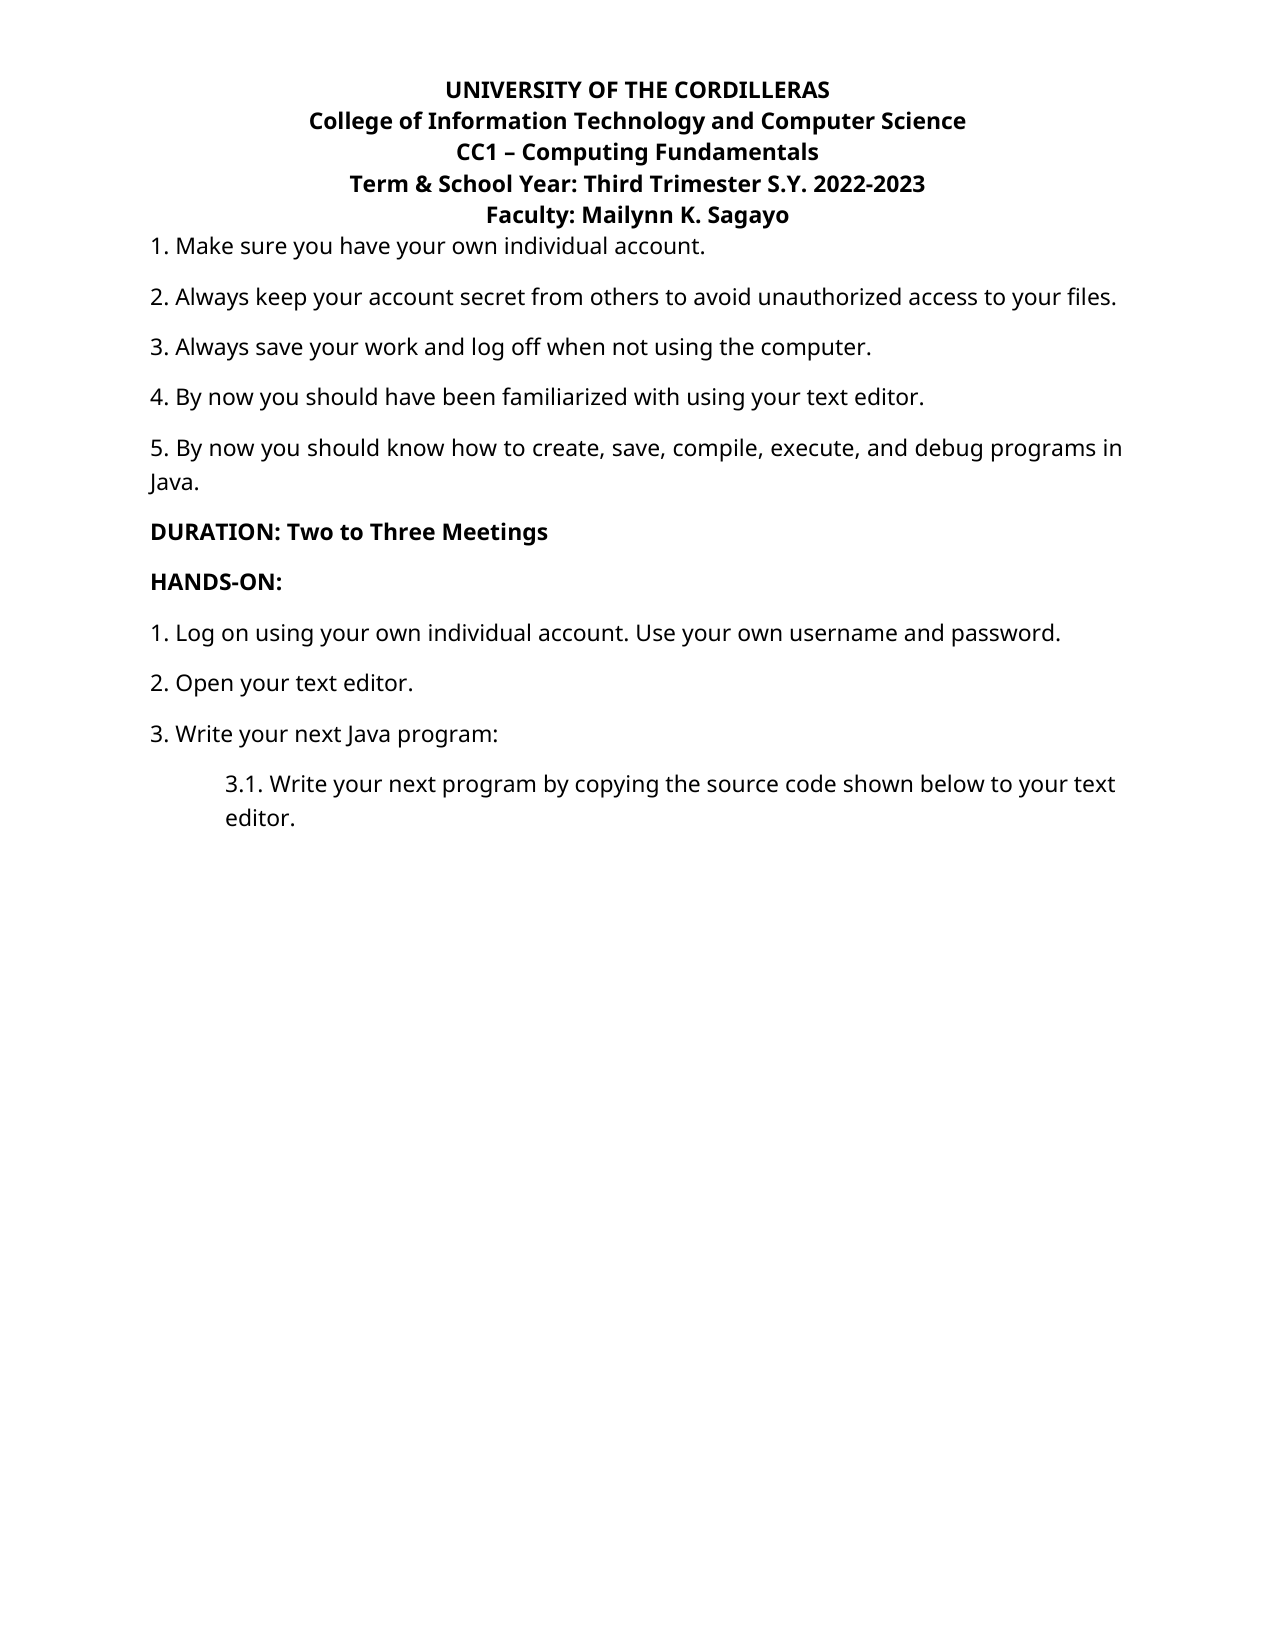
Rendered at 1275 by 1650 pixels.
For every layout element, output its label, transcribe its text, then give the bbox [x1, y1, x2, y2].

text 1. Make sure you have your own individual account. [150, 230, 1125, 261]
text 3. Always save your work and log off when not using the computer. [150, 331, 1125, 362]
text 2. Always keep your account secret from others to avoid unauthorized access to your files. [150, 280, 1125, 312]
text 4. By now you should have been familiarized with using your text editor. [150, 381, 1125, 412]
text HANDS-ON: [150, 566, 1125, 597]
text 5. By now you should know how to create, save, compile, execute, and debug programs in Java. [150, 432, 1125, 497]
text 3. Write your next Java program: [150, 717, 1125, 749]
text DURATION: Two to Three Meetings [150, 516, 1125, 547]
text 2. Open your text editor. [150, 667, 1125, 698]
text 1. Log on using your own individual account. Use your own username and password. [150, 617, 1125, 648]
text 3.1. Write your next program by copying the source code shown below to your text editor. [225, 768, 1125, 833]
